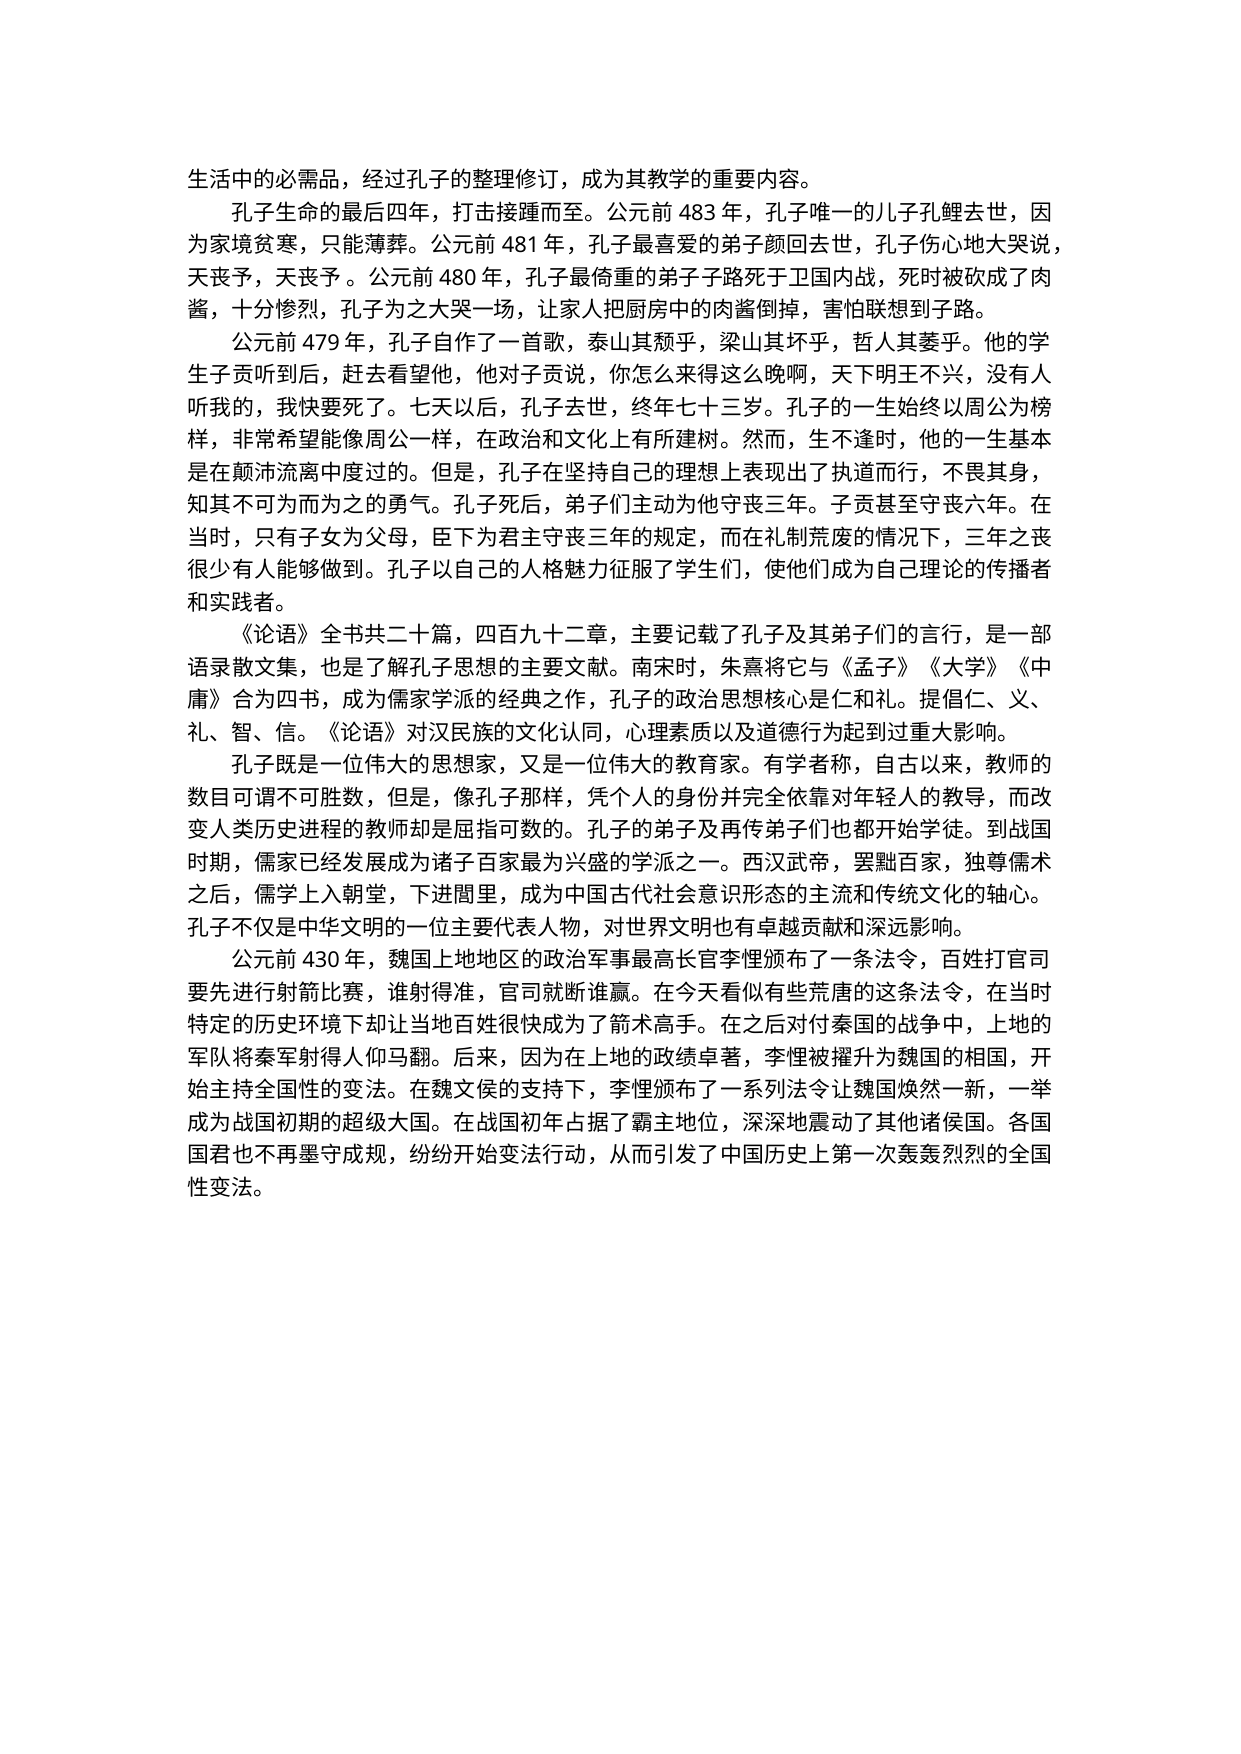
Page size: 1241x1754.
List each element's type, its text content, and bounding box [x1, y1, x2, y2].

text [187, 162, 1053, 194]
text 孔子既是一位伟大的思想家，又是一位伟大的教育家。有学者称，自古以来，教师的数目可谓不可胜数，但是，像孔子那样，凭个人的身份并完全依靠对年轻人的教导，而改变人类历史进程的教师却是屈指可数的。孔子的弟子及再传弟子们也都开始学徒。到战国时期，儒家已经发展成为诸子百家最为兴盛的学派之一。西汉武帝，罢黜百家，独尊儒术之后，儒学上入朝堂，下进閭里，成为中国古代社会意识形态的主流和传统文化的轴心。孔子不仅是中华文明的一位主要代表人物，对世界文明也有卓越贡献和深远影响。 [187, 747, 1053, 942]
text 公元前430年，魏国上地地区的政治军事最高长官李悝颁布了一条法令，百姓打官司要先进行射箭比赛，谁射得准，官司就断谁赢。在今天看似有些荒唐的这条法令，在当时特定的历史环境下却让当地百姓很快成为了箭术高手。在之后对付秦国的战争中，上地的军队将秦军射得人仰马翻。后来，因为在上地的政绩卓著，李悝被擢升为魏国的相国，开始主持全国性的变法。在魏文侯的支持下，李悝颁布了一系列法令让魏国焕然一新，一举成为战国初期的超级大国。在战国初年占据了霸主地位，深深地震动了其他诸侯国。各国国君也不再墨守成规，纷纷开始变法行动，从而引发了中国历史上第一次轰轰烈烈的全国性变法。 [187, 942, 1053, 1202]
text 孔子生命的最后四年，打击接踵而至。公元前483年，孔子唯一的儿子孔鲤去世，因为家境贫寒，只能薄葬。公元前481年，孔子最喜爱的弟子颜回去世，孔子伤心地大哭说，天丧予，天丧予 。公元前480年，孔子最倚重的弟子子路死于卫国内战，死时被砍成了肉酱，十分惨烈，孔子为之大哭一场，让家人把厨房中的肉酱倒掉，害怕联想到子路。 [187, 194, 1053, 324]
text 《论语》全书共二十篇，四百九十二章，主要记载了孔子及其弟子们的言行，是一部语录散文集，也是了解孔子思想的主要文献。南宋时，朱熹将它与《孟子》《大学》《中庸》合为四书，成为儒家学派的经典之作，孔子的政治思想核心是仁和礼。提倡仁、义、礼、智、信。《论语》对汉民族的文化认同，心理素质以及道德行为起到过重大影响。 [187, 617, 1053, 747]
text 公元前479年，孔子自作了一首歌，泰山其颓乎，梁山其坏乎，哲人其萎乎。他的学生子贡听到后，赶去看望他，他对子贡说，你怎么来得这么晚啊，天下明王不兴，没有人听我的，我快要死了。七天以后，孔子去世，终年七十三岁。孔子的一生始终以周公为榜样，非常希望能像周公一样，在政治和文化上有所建树。然而，生不逢时，他的一生基本是在颠沛流离中度过的。但是，孔子在坚持自己的理想上表现出了执道而行，不畏其身，知其不可为而为之的勇气。孔子死后，弟子们主动为他守丧三年。子贡甚至守丧六年。在当时，只有子女为父母，臣下为君主守丧三年的规定，而在礼制荒废的情况下，三年之丧很少有人能够做到。孔子以自己的人格魅力征服了学生们，使他们成为自己理论的传播者和实践者。 [187, 324, 1053, 617]
